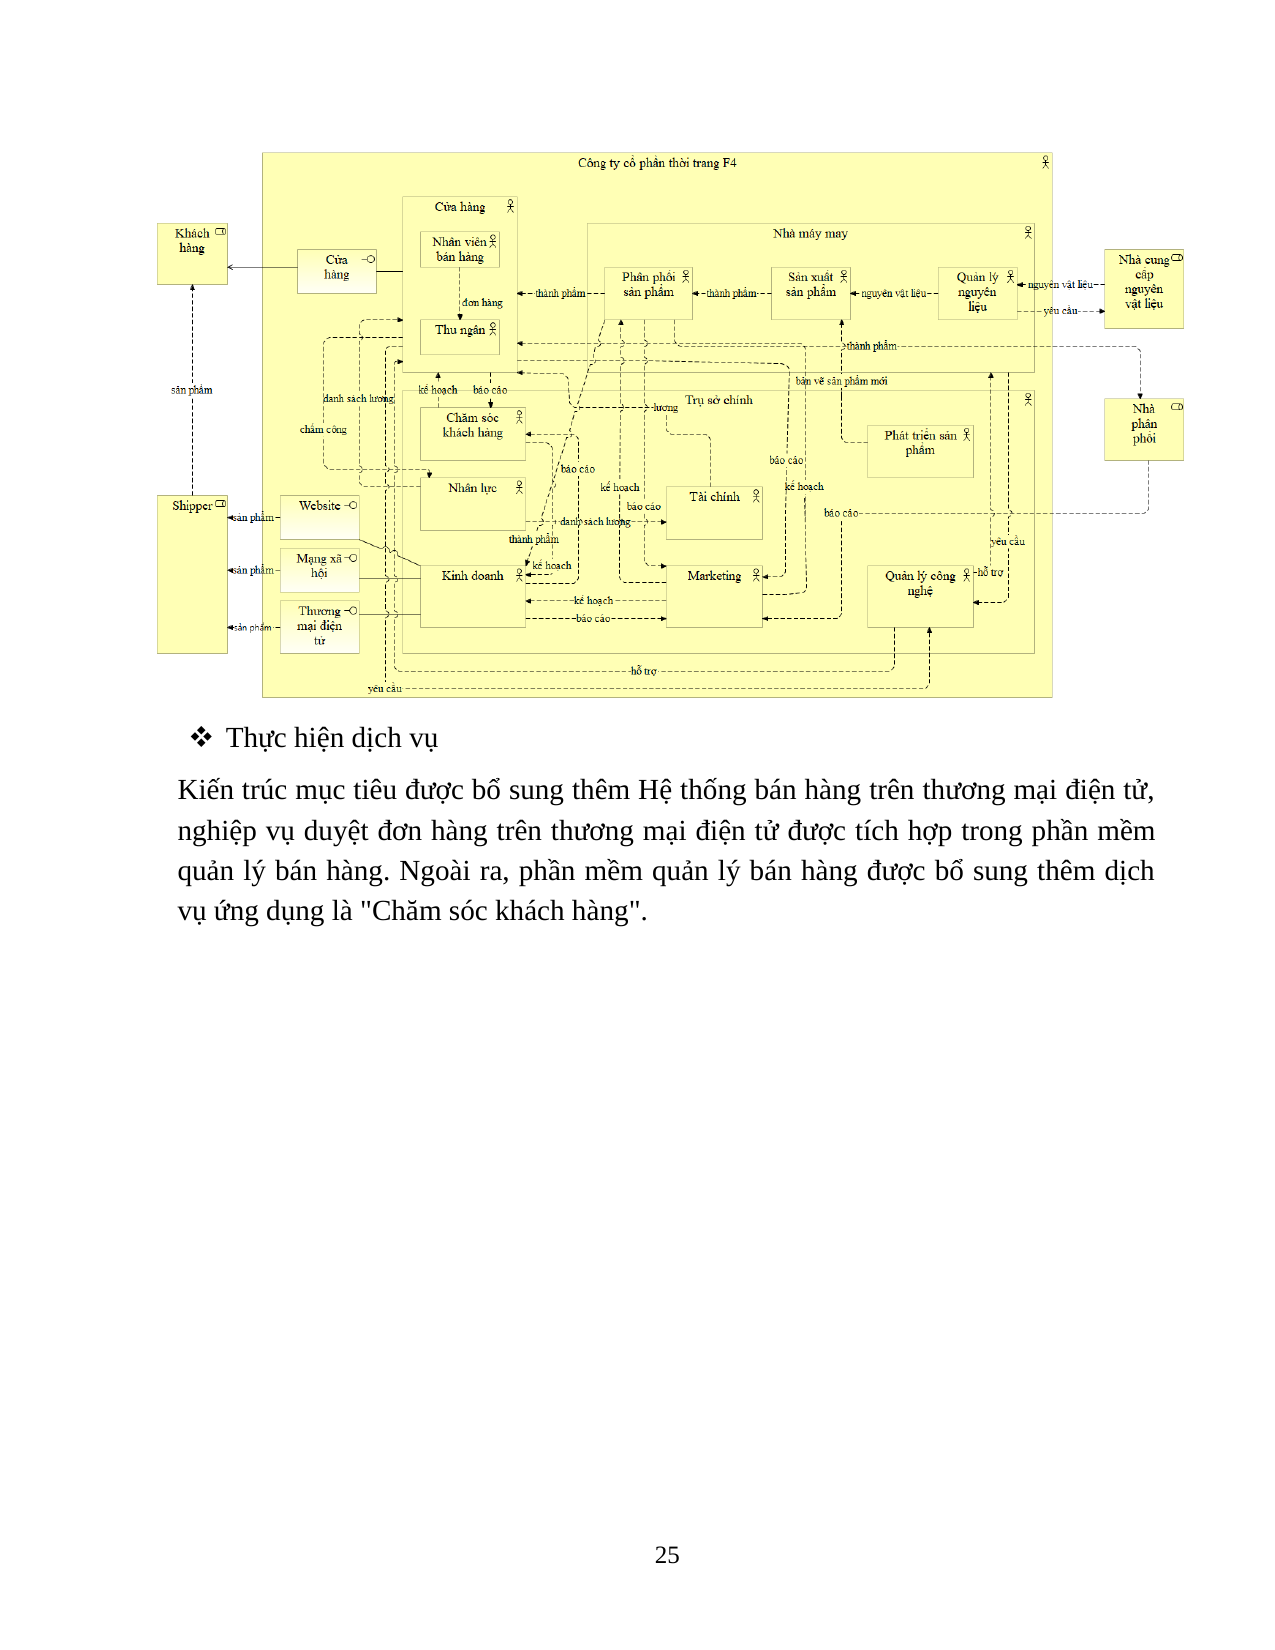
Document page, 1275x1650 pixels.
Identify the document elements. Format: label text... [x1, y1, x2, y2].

text Kiến trúc mục tiêu được bổ sung thêm Hệ thống bán hàng trên thương mại điện tử, nghiệp vụ duyệt đơn hàng trên thương mại điện tử được tích hợp trong phần mềm quản lý bán hàng. Ngoài ra, phần mềm quản lý bán hàng được bổ sung thêm dịch vụ ứng dụng là "Chăm sóc khách hàng". [177, 772, 1157, 927]
picture [147, 147, 1189, 702]
list Thực hiện dịch vụ [188, 720, 1157, 753]
